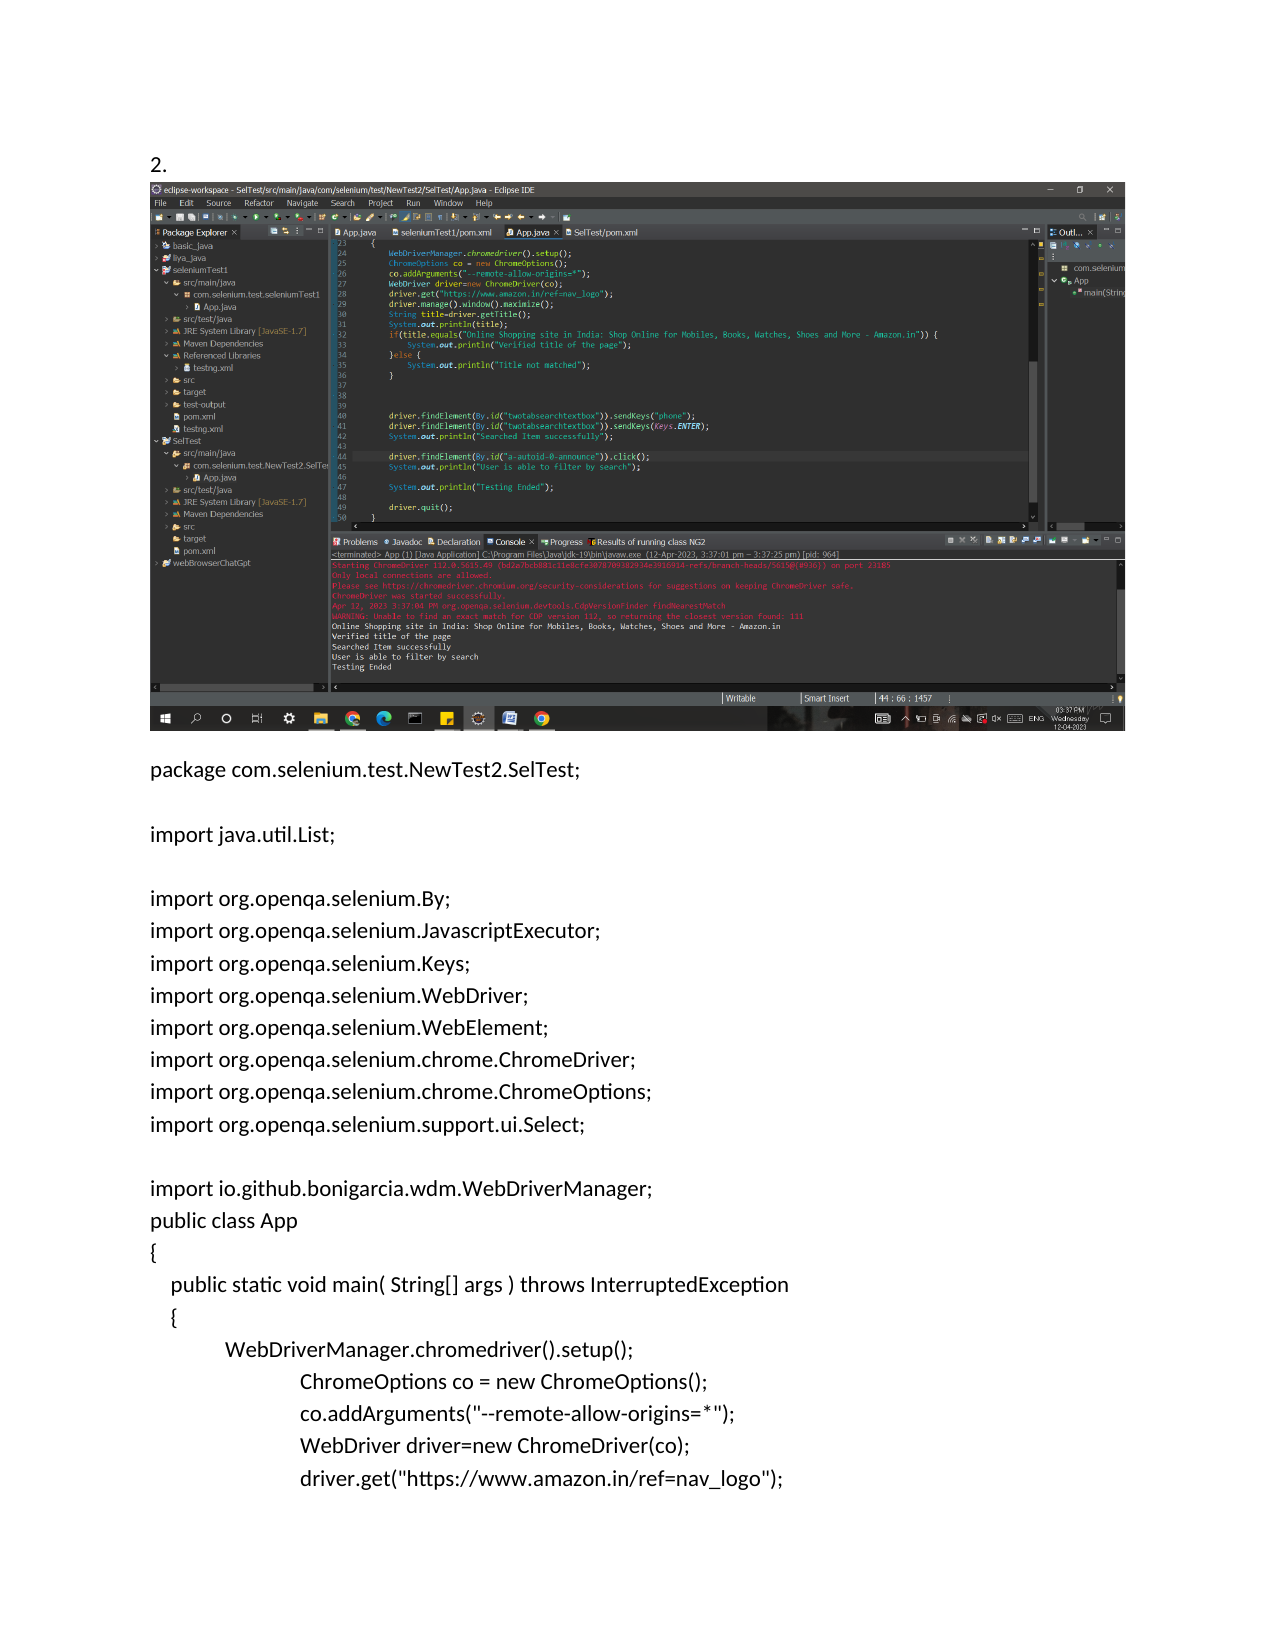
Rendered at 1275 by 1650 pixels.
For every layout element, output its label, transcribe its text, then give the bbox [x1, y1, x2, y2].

text import java.util.List; [150, 820, 1125, 848]
text import org.openqa.selenium.chrome.ChromeDriver; [150, 1045, 1125, 1073]
text import org.openqa.selenium.WebElement; [150, 1013, 1125, 1041]
text driver.get("https://www.amazon.in/ref=nav_logo"); [150, 1464, 1125, 1492]
text import io.github.bonigarcia.wdm.WebDriverManager; [150, 1174, 1125, 1202]
text { [150, 1303, 1125, 1331]
text 2. [150, 150, 1125, 182]
text import org.openqa.selenium.support.ui.Select; [150, 1110, 1125, 1138]
text ChromeOptions co = new ChromeOptions(); [150, 1367, 1125, 1395]
text import org.openqa.selenium.WebDriver; [150, 981, 1125, 1009]
text { [150, 1238, 1125, 1266]
text import org.openqa.selenium.By; [150, 884, 1125, 912]
picture [150, 182, 1125, 731]
text WebDriver driver=new ChromeDriver(co); [150, 1432, 1125, 1459]
text public static void main( String[] args ) throws InterruptedException [150, 1271, 1125, 1299]
text import org.openqa.selenium.chrome.ChromeOptions; [150, 1077, 1125, 1106]
text import org.openqa.selenium.JavascriptExecutor; [150, 917, 1125, 944]
text WebDriverManager.chromedriver().setup(); [150, 1335, 1125, 1363]
text co.addArguments("--remote-allow-origins=*"); [150, 1399, 1125, 1427]
text import org.openqa.selenium.Keys; [150, 949, 1125, 977]
text package com.selenium.test.NewTest2.SelTest; [150, 756, 1125, 784]
text public class App [150, 1206, 1125, 1234]
